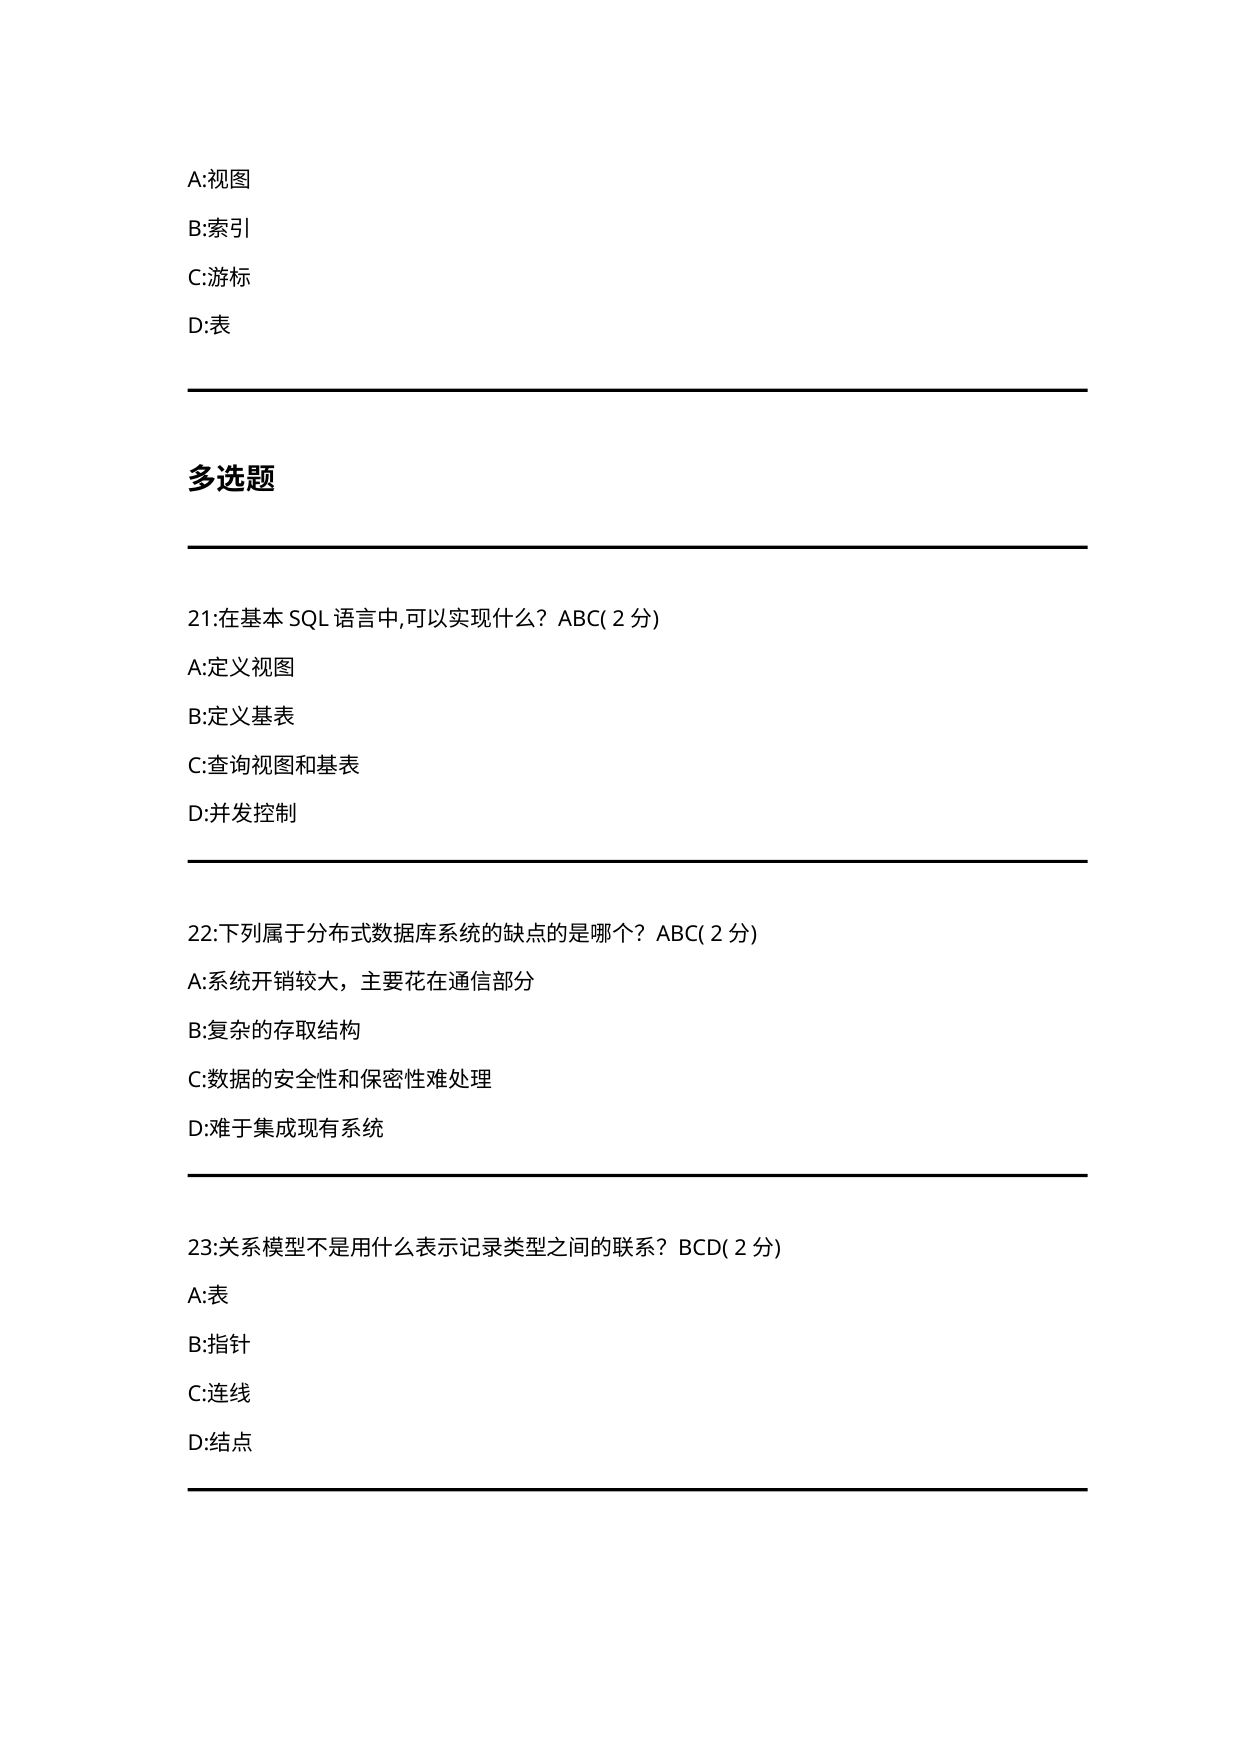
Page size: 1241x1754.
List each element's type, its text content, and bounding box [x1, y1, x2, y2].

text 22:下列属于分布式数据库系统的缺点的是哪个？ABC( 2 分) A:系统开销较大，主要花在通信部分 B:复杂的存取结构 C:数据的安全性和保密性难处理 D:难于集成现有系统 [187, 915, 1053, 1143]
text 21:在基本SQL语言中,可以实现什么？ABC( 2 分) A:定义视图 B:定义基表 C:查询视图和基表 D:并发控制 [187, 601, 1053, 828]
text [187, 162, 1053, 341]
text 23:关系模型不是用什么表示记录类型之间的联系？BCD( 2 分) A:表 B:指针 C:连线 D:结点 [187, 1229, 1053, 1457]
text 多选题 [187, 444, 1053, 509]
